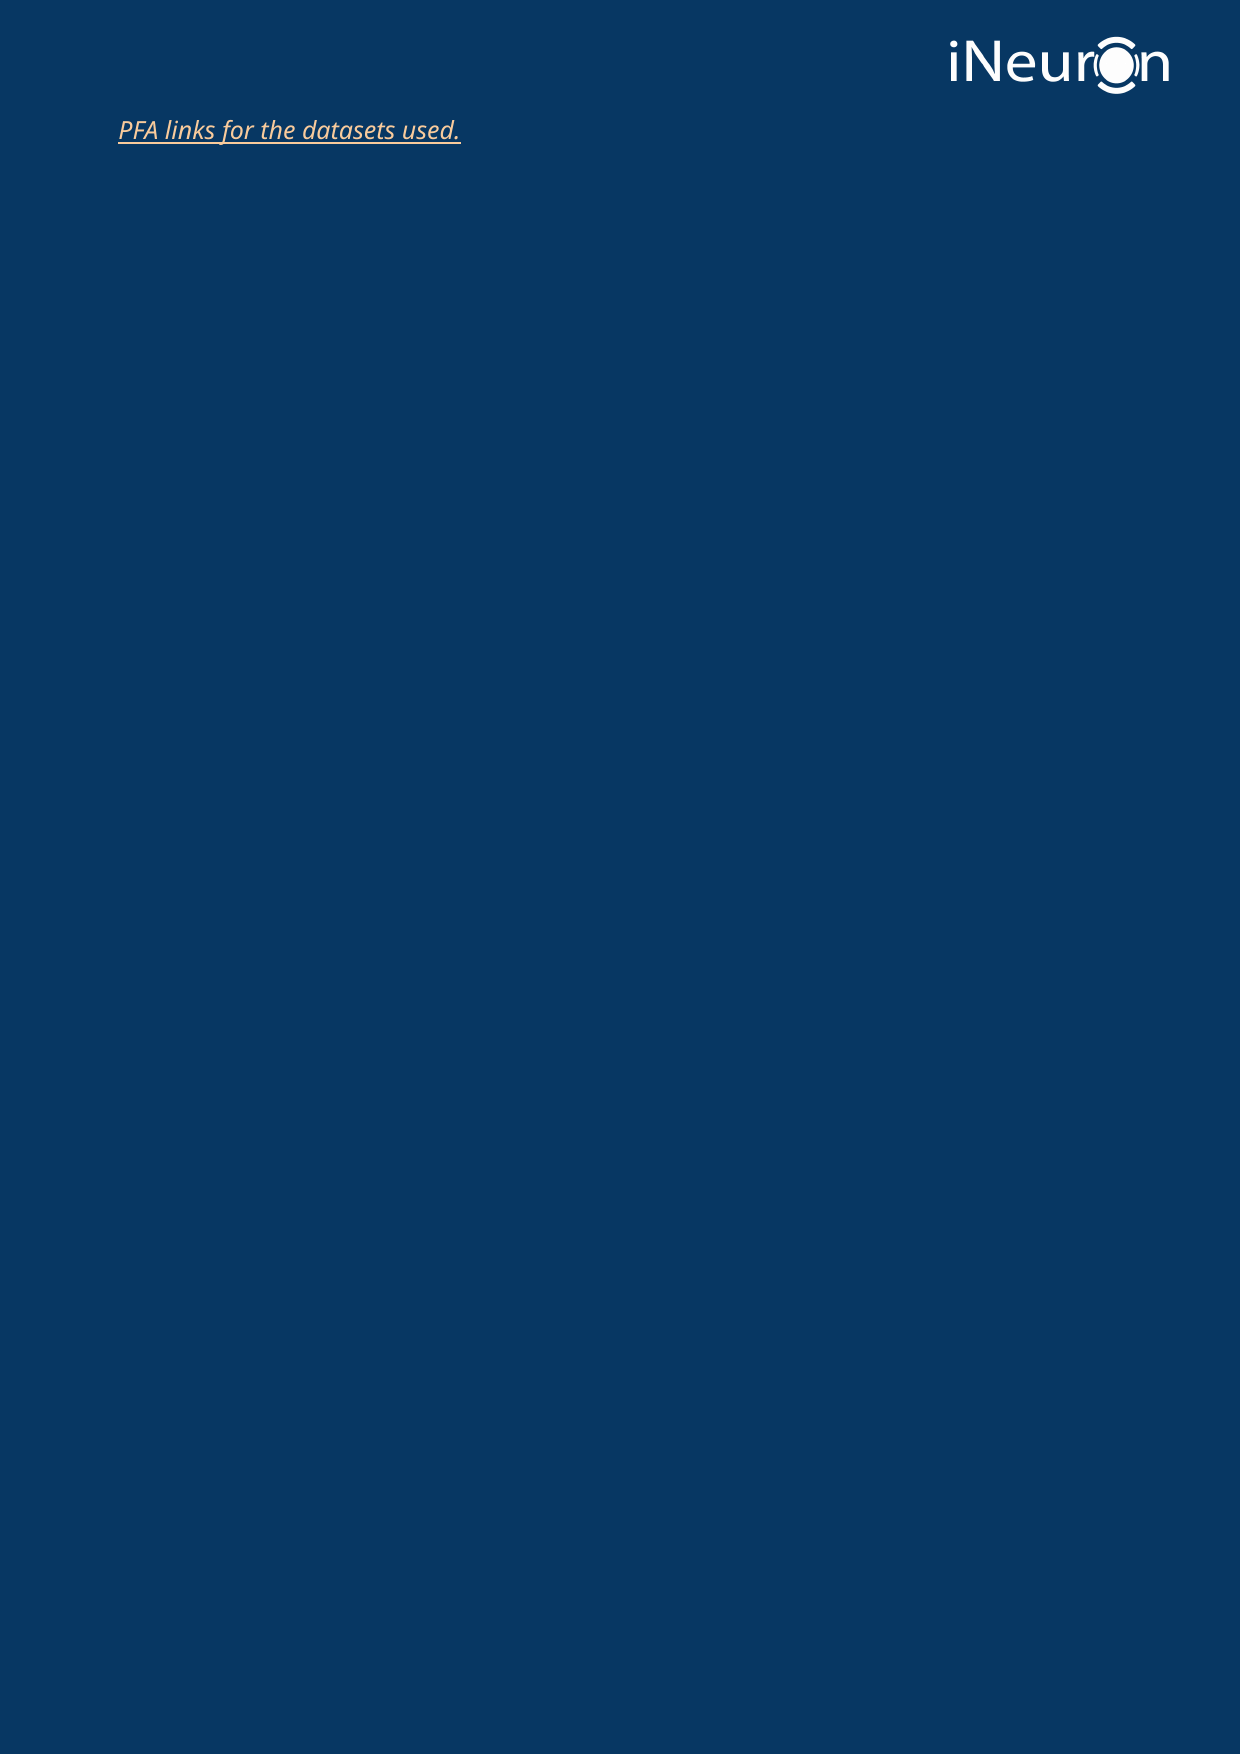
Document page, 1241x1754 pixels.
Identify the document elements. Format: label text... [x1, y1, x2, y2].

text PFA links for the datasets used. [118, 113, 1122, 147]
picture [946, 31, 1173, 96]
